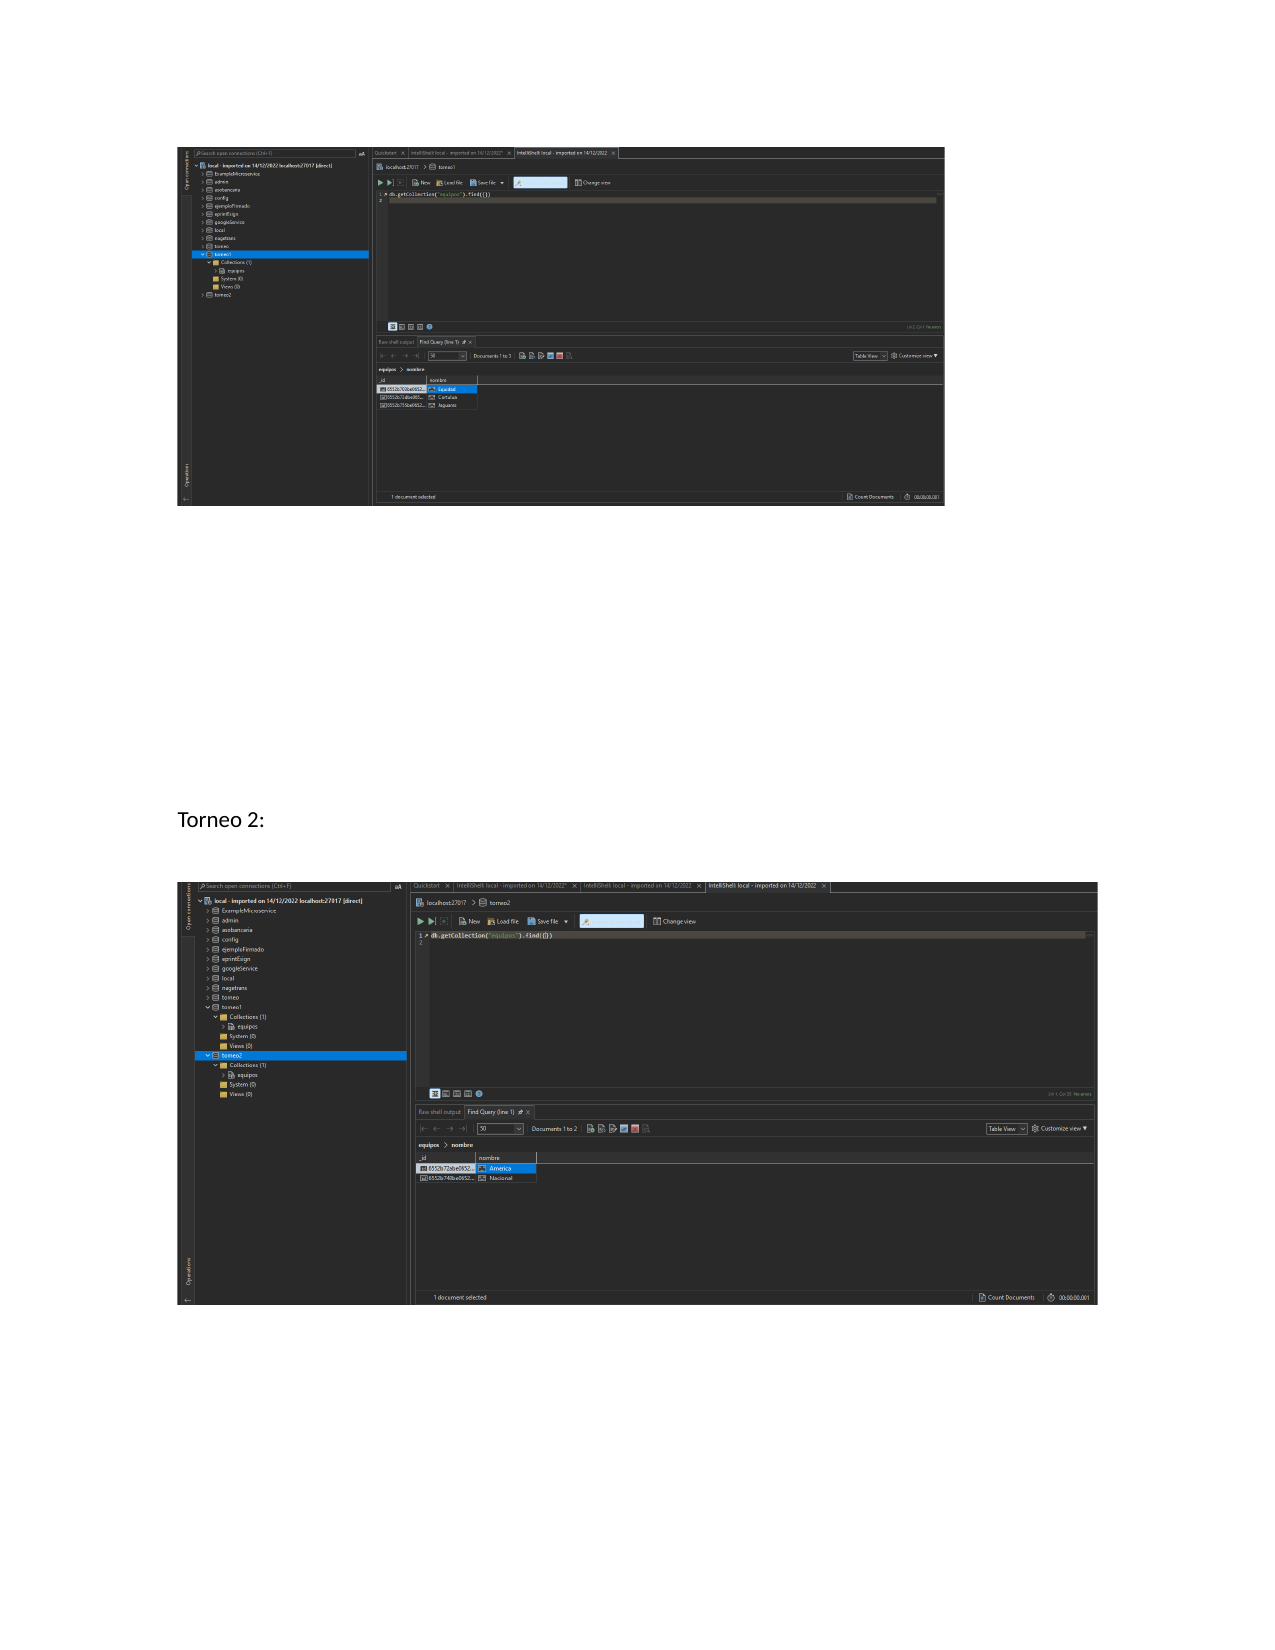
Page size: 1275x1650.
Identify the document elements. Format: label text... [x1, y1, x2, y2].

picture [177, 147, 945, 506]
picture [177, 882, 1098, 1305]
text Torneo 2: [177, 806, 1098, 833]
